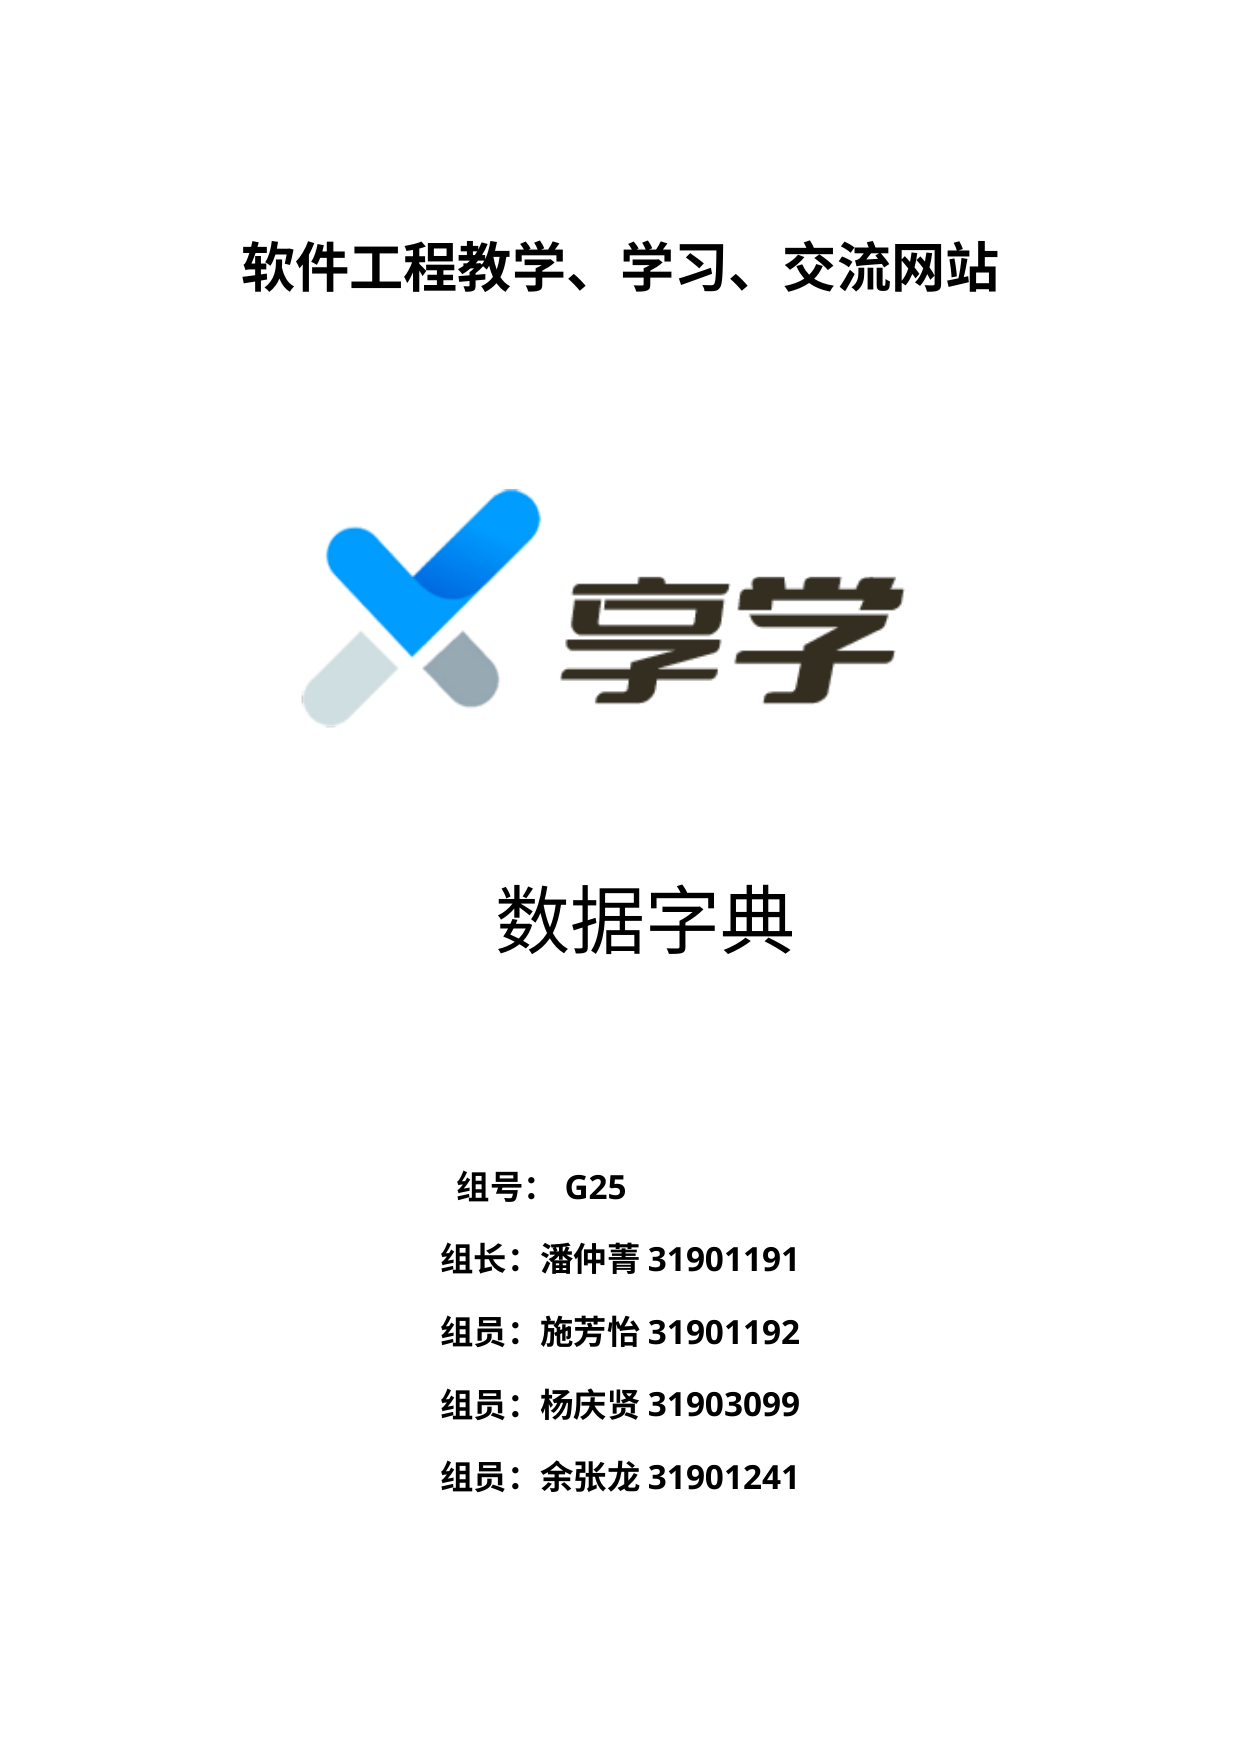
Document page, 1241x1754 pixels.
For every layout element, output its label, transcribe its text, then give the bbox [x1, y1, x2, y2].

text 组员：施芳怡 31901192 [189, 1306, 1051, 1354]
picture [234, 410, 987, 822]
text 组员：杨庆贤 31903099 [189, 1378, 1051, 1427]
text 组员：余张龙 31901241 [189, 1451, 1051, 1499]
text 软件工程教学、学习、交流网站 [189, 224, 1051, 303]
text 组长：潘仲菁 31901191 [189, 1233, 1051, 1281]
text 组号： G25 [189, 1160, 1051, 1209]
text 数据字典 [451, 861, 1051, 970]
